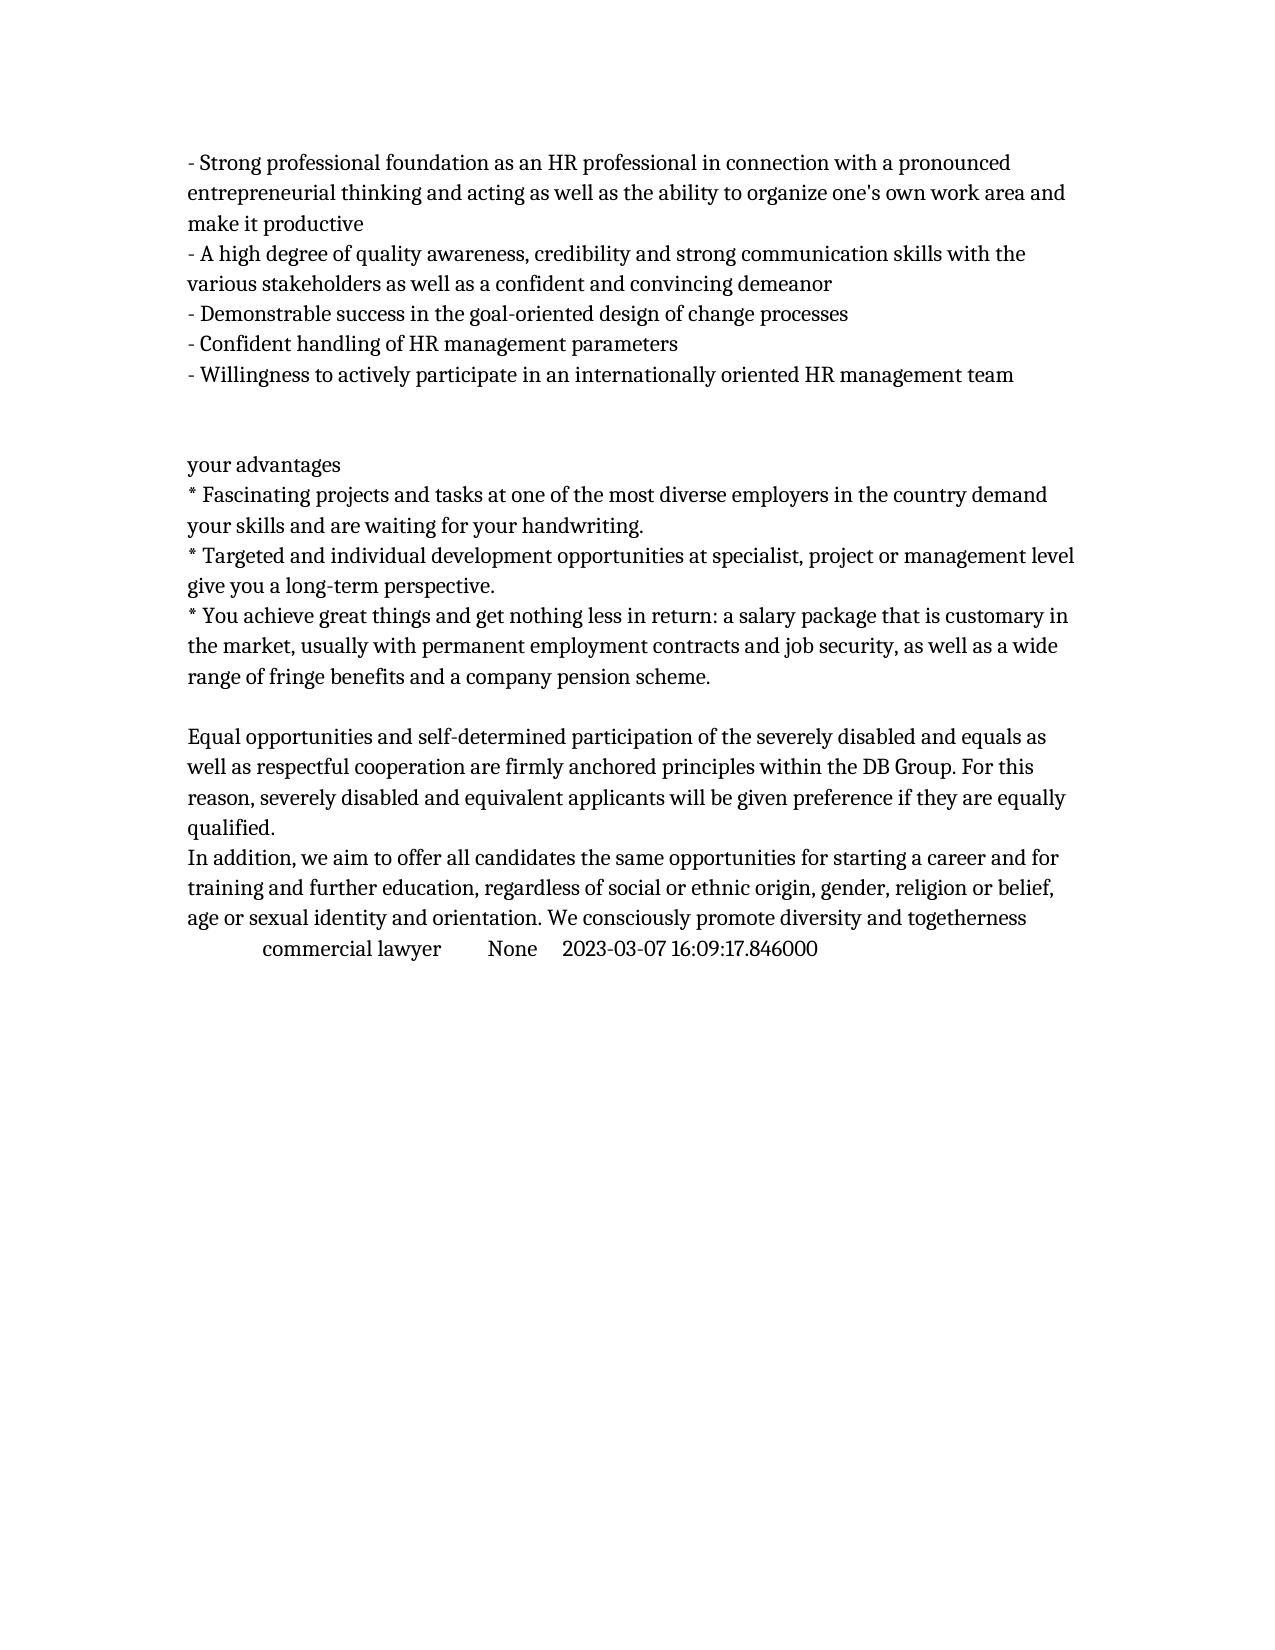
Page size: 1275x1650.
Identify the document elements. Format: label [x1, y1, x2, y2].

text [187, 150, 1087, 992]
